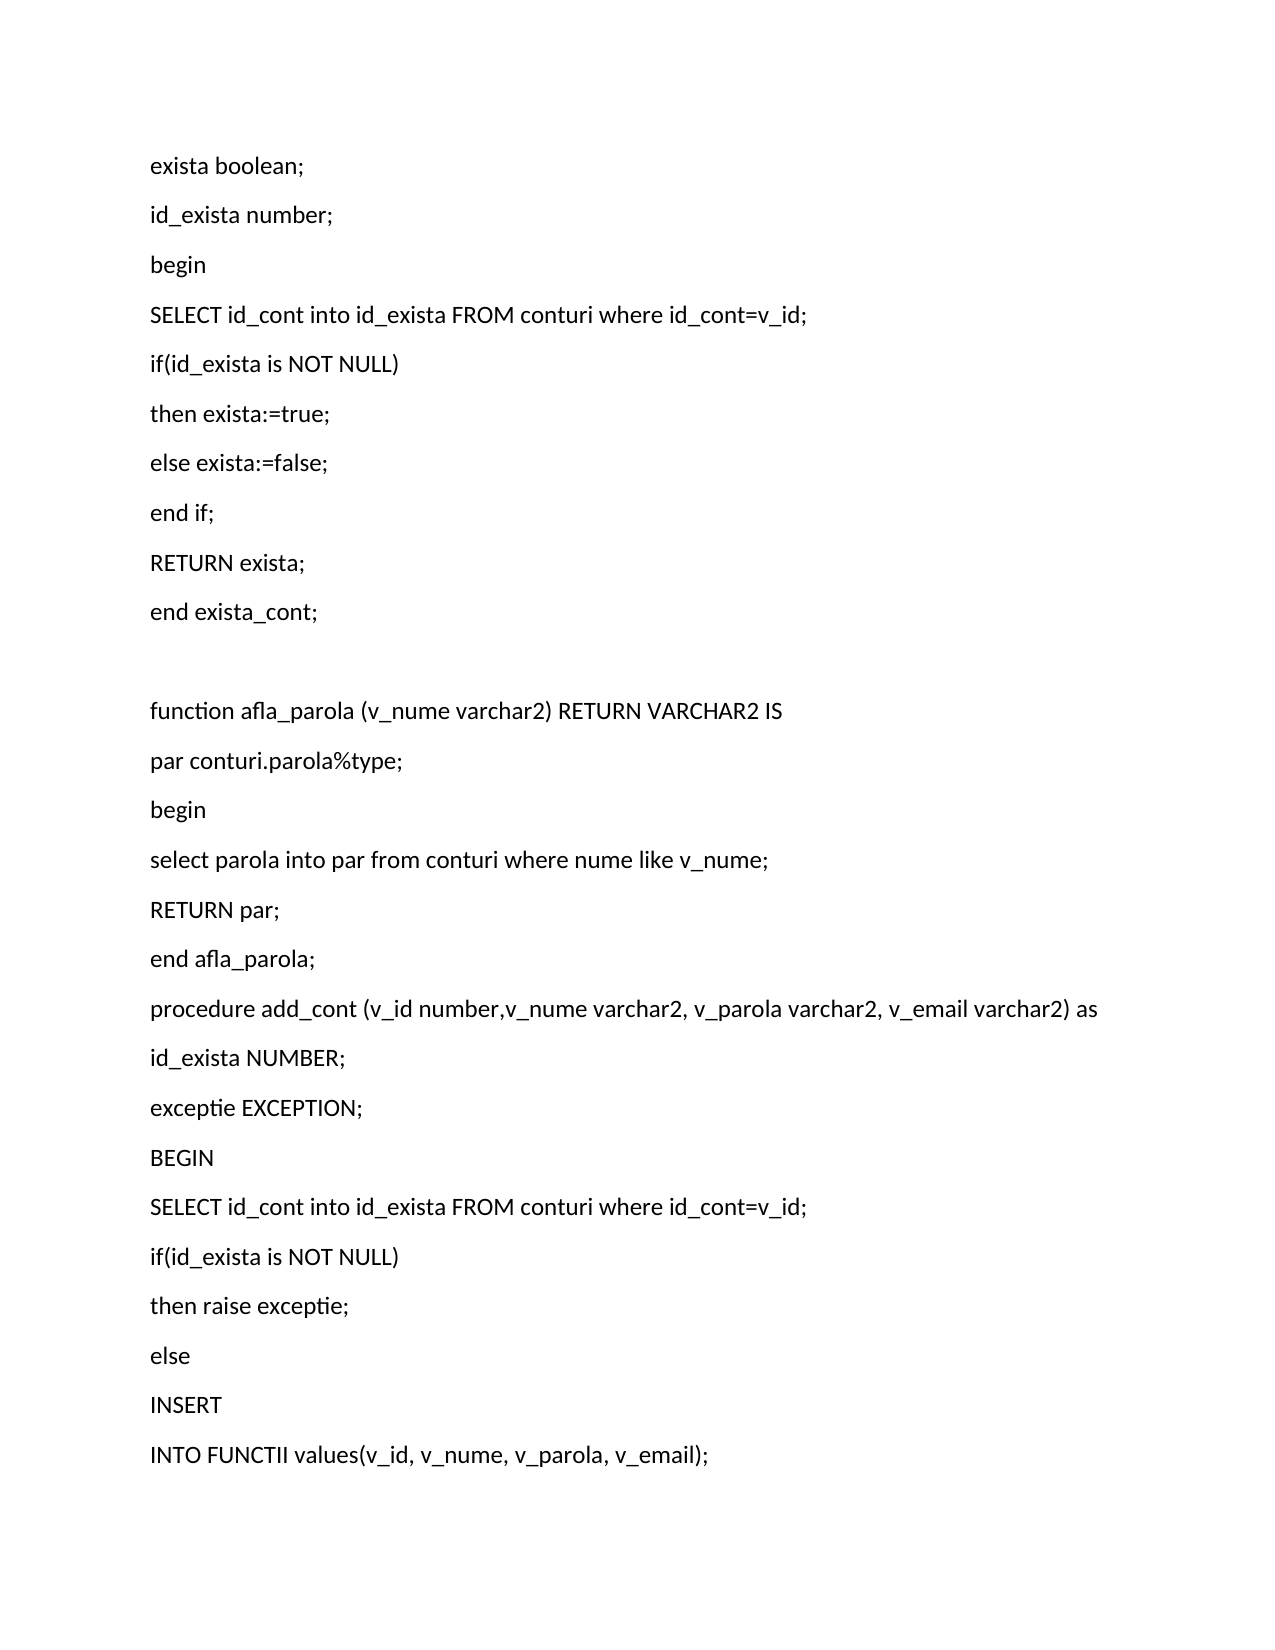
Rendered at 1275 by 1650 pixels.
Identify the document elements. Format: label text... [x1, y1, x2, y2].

text par conturi.parola%type; [150, 745, 1125, 776]
text INSERT [150, 1389, 1125, 1420]
text exceptie EXCEPTION; [150, 1092, 1125, 1123]
text if(id_exista is NOT NULL) [150, 1241, 1125, 1271]
text begin [150, 249, 1125, 280]
text BEGIN [150, 1142, 1125, 1172]
text exista boolean; [150, 150, 1125, 181]
text if(id_exista is NOT NULL) [150, 348, 1125, 379]
text procedure add_cont (v_id number,v_nume varchar2, v_parola varchar2, v_email varchar2) as [150, 993, 1125, 1023]
text SELECT id_cont into id_exista FROM conturi where id_cont=v_id; [150, 299, 1125, 329]
text begin [150, 794, 1125, 825]
text INTO FUNCTII values(v_id, v_nume, v_parola, v_email); [150, 1439, 1125, 1470]
text then exista:=true; [150, 398, 1125, 428]
text else [150, 1340, 1125, 1371]
text end if; [150, 497, 1125, 528]
text RETURN exista; [150, 547, 1125, 577]
text RETURN par; [150, 894, 1125, 924]
text id_exista NUMBER; [150, 1042, 1125, 1073]
text SELECT id_cont into id_exista FROM conturi where id_cont=v_id; [150, 1191, 1125, 1222]
text select parola into par from conturi where nume like v_nume; [150, 844, 1125, 875]
text function afla_parola (v_nume varchar2) RETURN VARCHAR2 IS [150, 695, 1125, 726]
text then raise exceptie; [150, 1290, 1125, 1321]
text end afla_parola; [150, 943, 1125, 974]
text id_exista number; [150, 199, 1125, 230]
text else exista:=false; [150, 447, 1125, 478]
text end exista_cont; [150, 596, 1125, 627]
